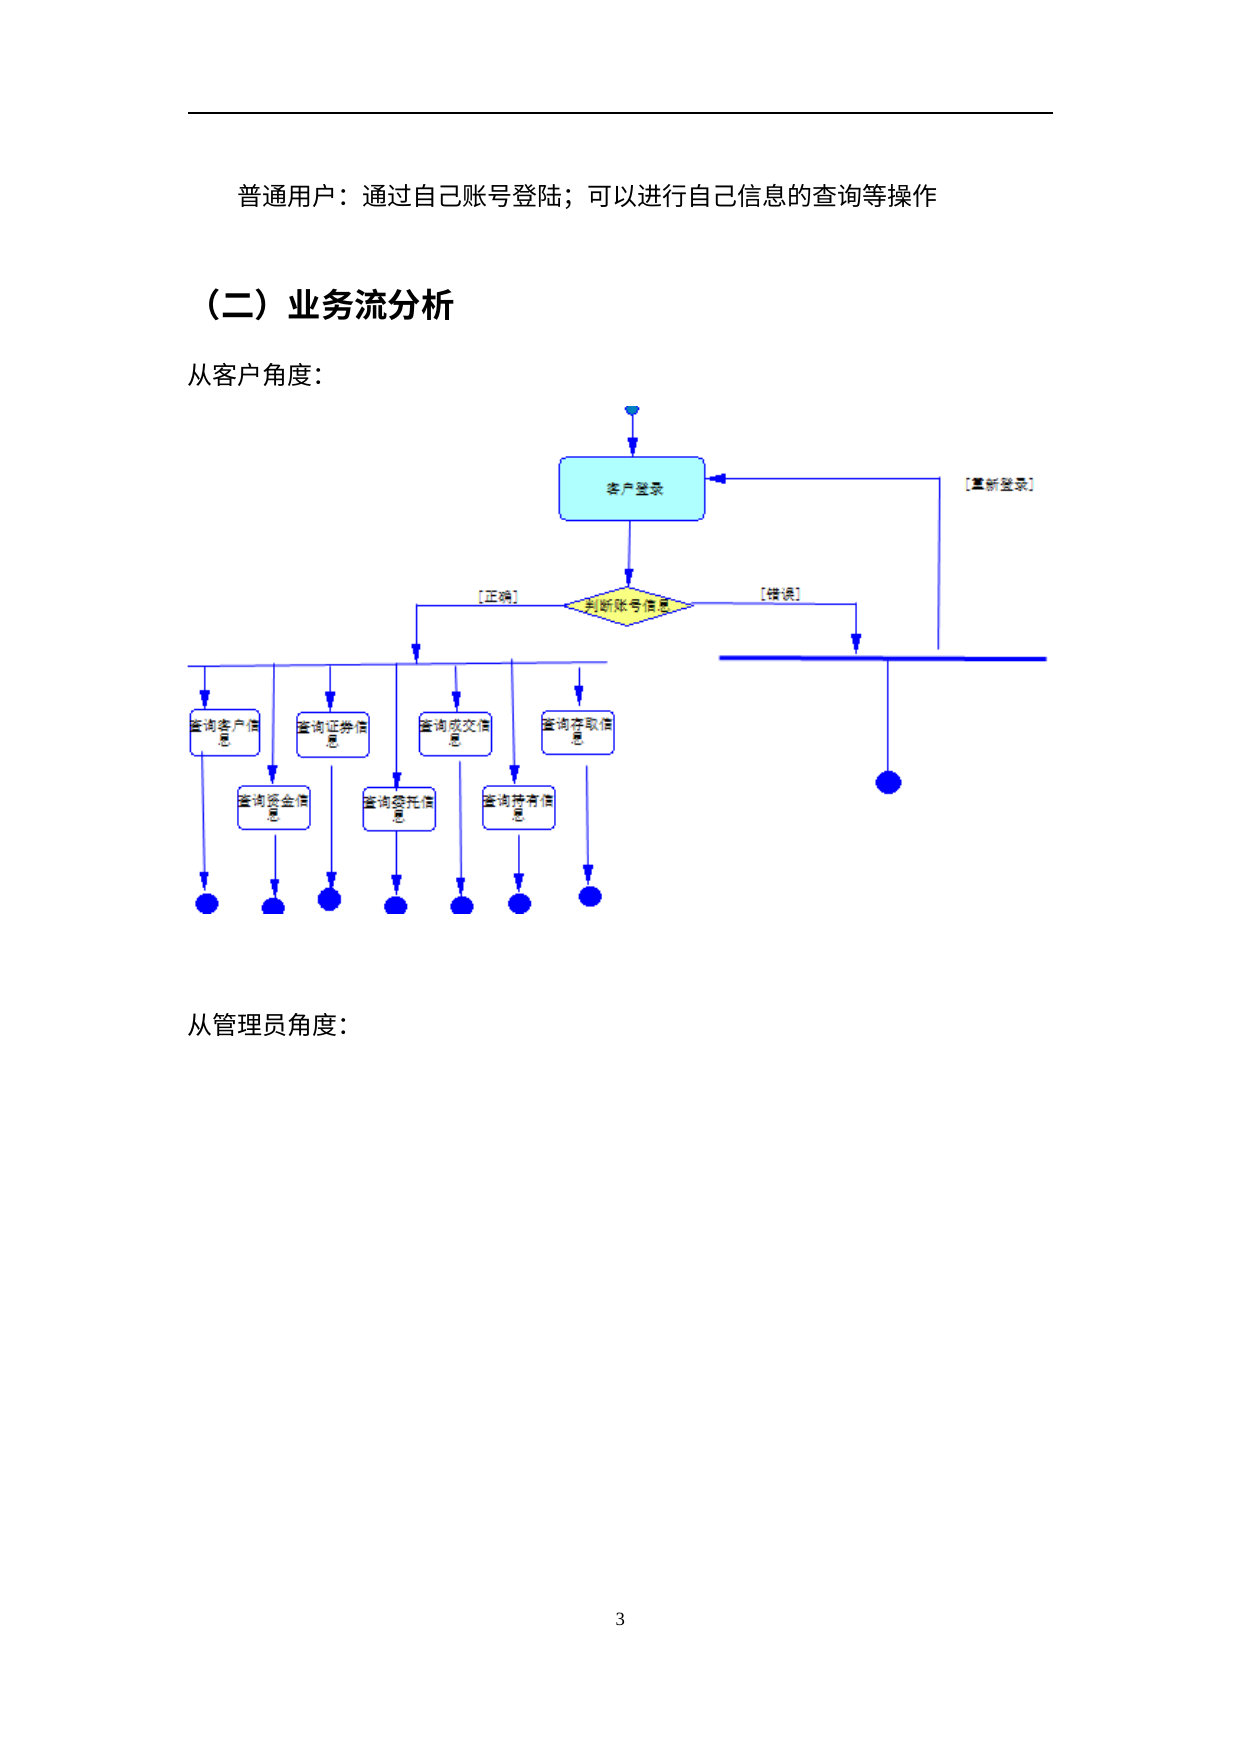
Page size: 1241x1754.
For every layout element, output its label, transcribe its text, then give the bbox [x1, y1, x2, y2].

text 从管理员角度： [187, 991, 1053, 1056]
text 普通用户：通过自己账号登陆；可以进行自己信息的查询等操作 [187, 162, 1053, 227]
text （二）业务流分析 [187, 270, 1053, 335]
picture [187, 406, 1053, 914]
text 从客户角度： [187, 341, 1053, 406]
